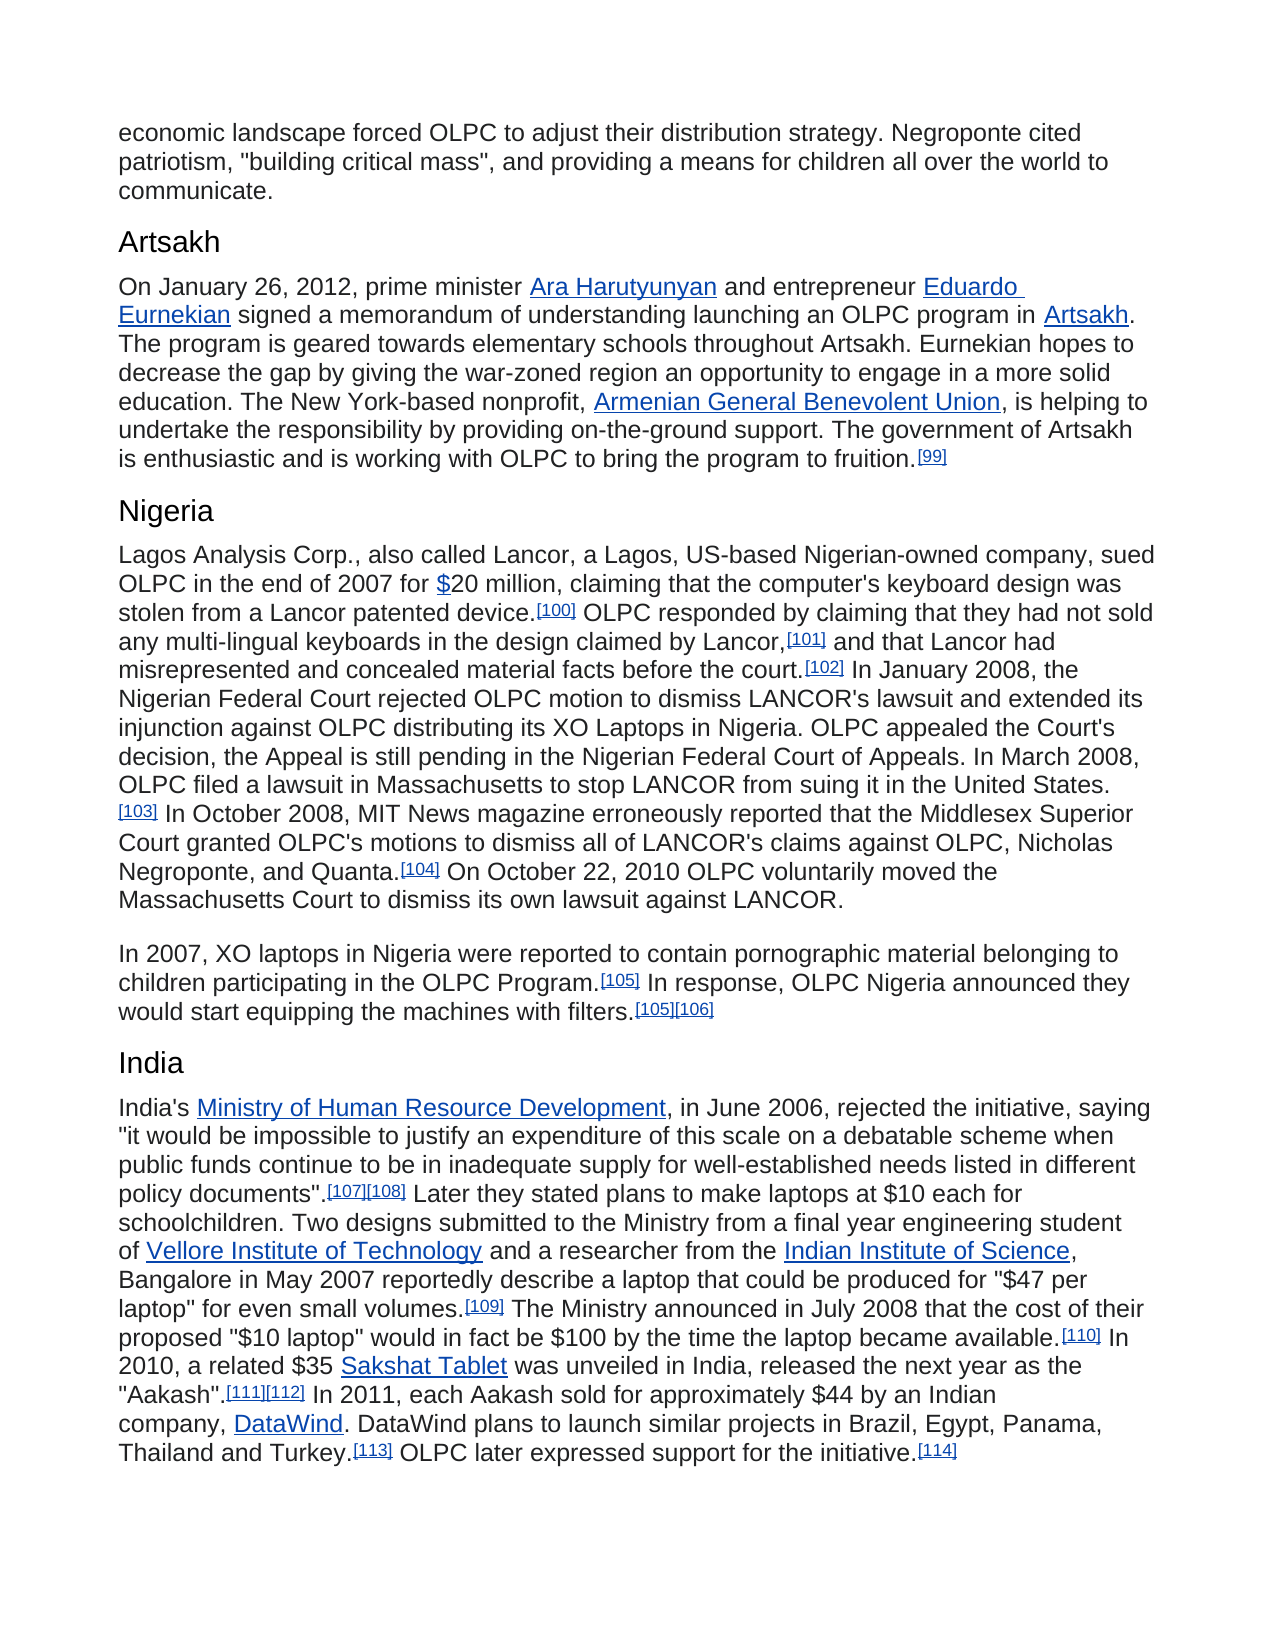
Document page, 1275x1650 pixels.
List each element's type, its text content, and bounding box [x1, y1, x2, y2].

subtitle Artsakh [118, 224, 1157, 259]
text India's Ministry of Human Resource Development, in June 2006, rejected the initiative, saying "it would be impossible to justify an expenditure of this scale on a debatable scheme when public funds continue to be in inadequate supply for well-established needs listed in different policy documents".[107][108] Later they stated plans to make laptops at $10 each for schoolchildren. Two designs submitted to the Ministry from a final year engineering student of Vellore Institute of Technology and a researcher from the Indian Institute of Science, Bangalore in May 2007 reportedly describe a laptop that could be produced for "$47 per laptop" for even small volumes.[109] The Ministry announced in July 2008 that the cost of their proposed "$10 laptop" would in fact be $100 by the time the laptop became available.[110] In 2010, a related $35 Sakshat Tablet was unveiled in India, released the next year as the "Aakash".[111][112] In 2011, each Aakash sold for approximately $44 by an Indian company, DataWind. DataWind plans to launch similar projects in Brazil, Egypt, Panama, Thailand and Turkey.[113] OLPC later expressed support for the initiative.[114] [118, 1092, 1157, 1466]
text In 2007, XO laptops in Nigeria were reported to contain pornographic material belonging to children participating in the OLPC Program.[105] In response, OLPC Nigeria announced they would start equipping the machines with filters.[105][106] [118, 939, 1157, 1025]
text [118, 118, 1157, 204]
subtitle India [118, 1045, 1157, 1080]
text Lagos Analysis Corp., also called Lancor, a Lagos, US-based Nigerian-owned company, sued OLPC in the end of 2007 for $20 million, claiming that the computer's keyboard design was stolen from a Lancor patented device.[100] OLPC responded by claiming that they had not sold any multi-lingual keyboards in the design claimed by Lancor,[101] and that Lancor had misrepresented and concealed material facts before the court.[102] In January 2008, the Nigerian Federal Court rejected OLPC motion to dismiss LANCOR's lawsuit and extended its injunction against OLPC distributing its XO Laptops in Nigeria. OLPC appealed the Court's decision, the Appeal is still pending in the Nigerian Federal Court of Appeals. In March 2008, OLPC filed a lawsuit in Massachusetts to stop LANCOR from suing it in the United States.[103] In October 2008, MIT News magazine erroneously reported that the Middlesex Superior Court granted OLPC's motions to dismiss all of LANCOR's claims against OLPC, Nicholas Negroponte, and Quanta.[104] On October 22, 2010 OLPC voluntarily moved the Massachusetts Court to dismiss its own lawsuit against LANCOR. [118, 540, 1157, 914]
text On January 26, 2012, prime minister Ara Harutyunyan and entrepreneur Eduardo Eurnekian signed a memorandum of understanding launching an OLPC program in Artsakh. The program is geared towards elementary schools throughout Artsakh. Eurnekian hopes to decrease the gap by giving the war-zoned region an opportunity to engage in a more solid education. The New York-based nonprofit, Armenian General Benevolent Union, is helping to undertake the responsibility by providing on-the-ground support. The government of Artsakh is enthusiastic and is working with OLPC to bring the program to fruition.[99] [118, 272, 1157, 473]
subtitle Nigeria [118, 493, 1157, 528]
